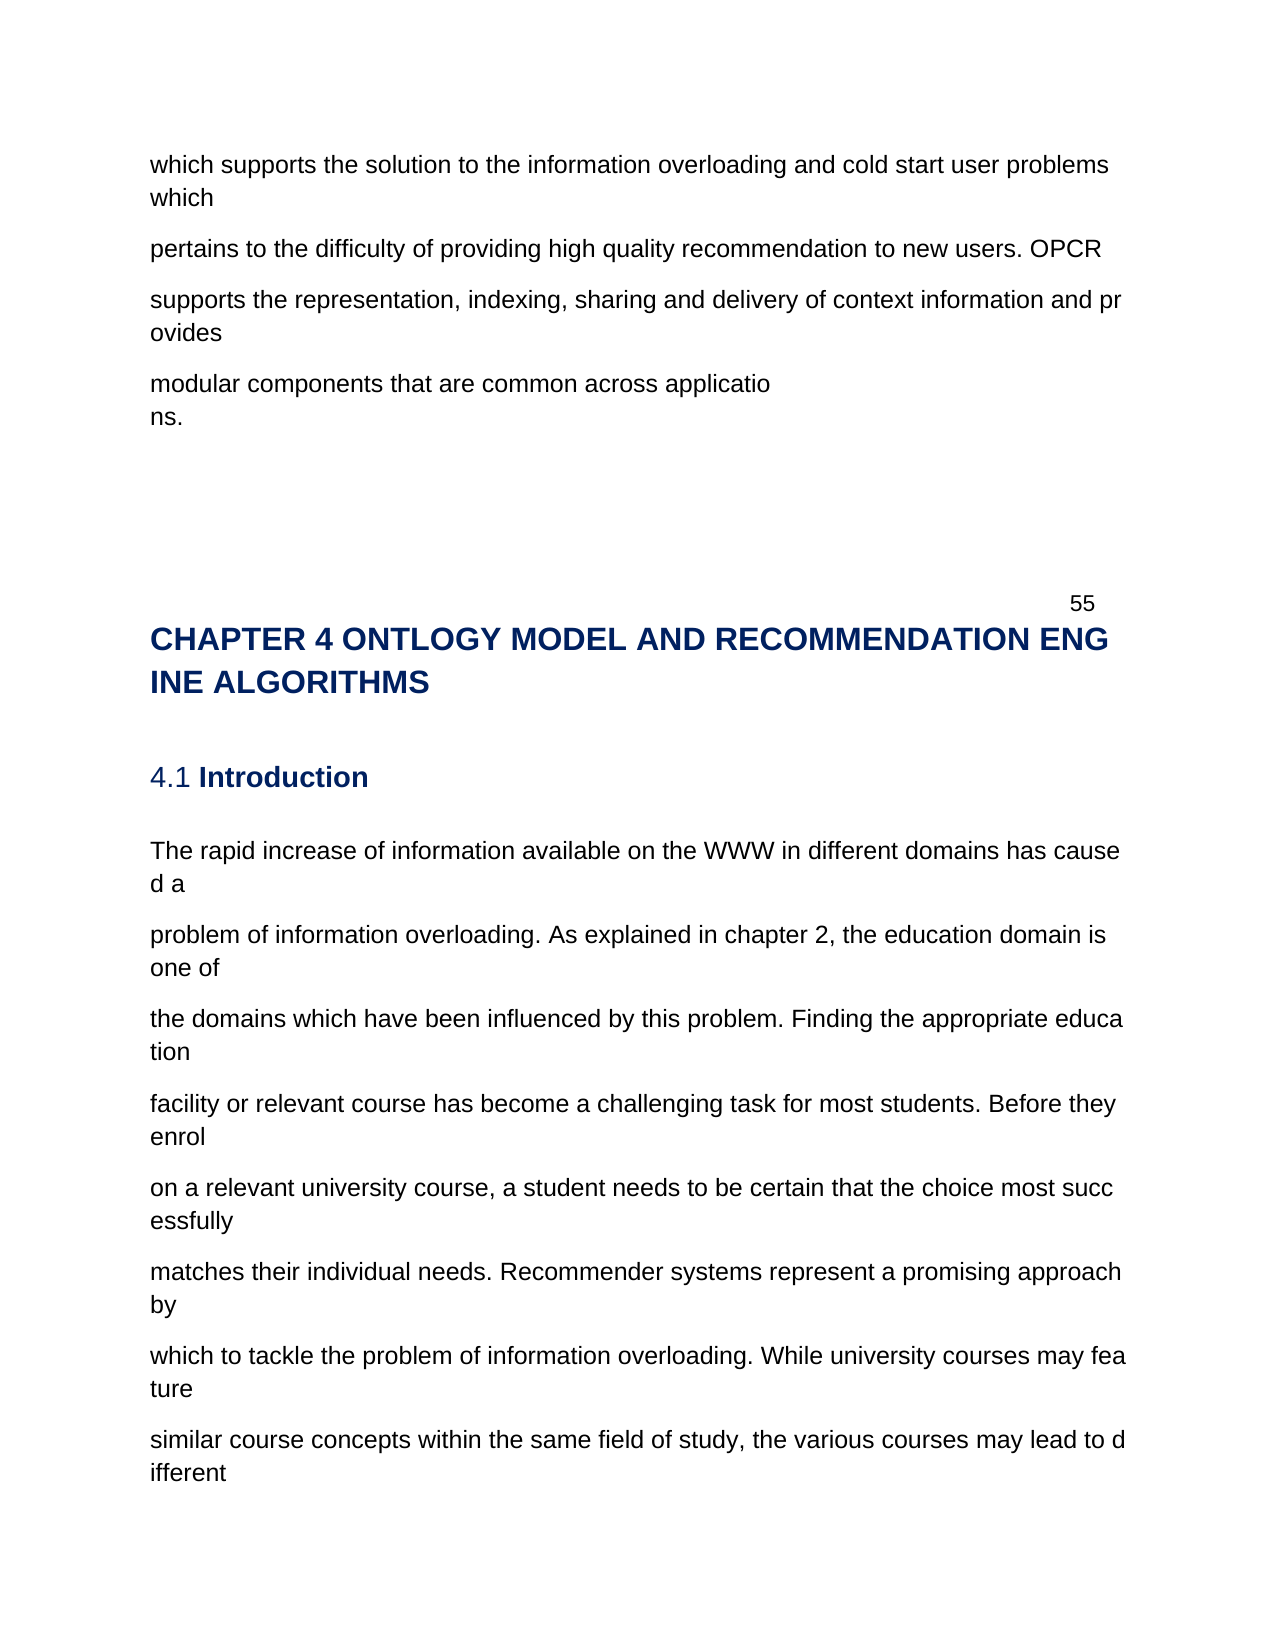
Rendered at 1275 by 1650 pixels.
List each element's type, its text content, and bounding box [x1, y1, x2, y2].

text 4.1 Introduction [150, 760, 419, 794]
text The rapid increase of information available on the WWW in different domains has caused a [150, 836, 1127, 898]
text problem of information overloading. As explained in chapter 2, the education domain is one of [150, 920, 1128, 982]
text matches their individual needs. Recommender systems represent a promising approach by [150, 1257, 1128, 1318]
text modular components that are common across applications. [150, 369, 772, 431]
text the domains which have been influenced by this problem. Finding the appropriate education [150, 1004, 1127, 1066]
text 55 [1069, 590, 1128, 616]
text pertains to the difficulty of providing high quality recommendation to new users. OPCR [150, 234, 1127, 263]
text on a relevant university course, a student needs to be certain that the choice most successfully [150, 1173, 1128, 1234]
text similar course concepts within the same field of study, the various courses may lead to different [150, 1425, 1127, 1487]
text facility or relevant course has become a challenging task for most students. Before they enrol [150, 1089, 1128, 1151]
text which to tackle the problem of information overloading. While university courses may feature [150, 1341, 1128, 1402]
text supports the representation, indexing, sharing and delivery of context information and provides [150, 285, 1127, 347]
text which supports the solution to the information overloading and cold start user problems which [150, 150, 1127, 212]
text CHAPTER 4 ONTLOGY MODEL AND RECOMMENDATION ENGINE ALGORITHMS [150, 620, 1113, 700]
